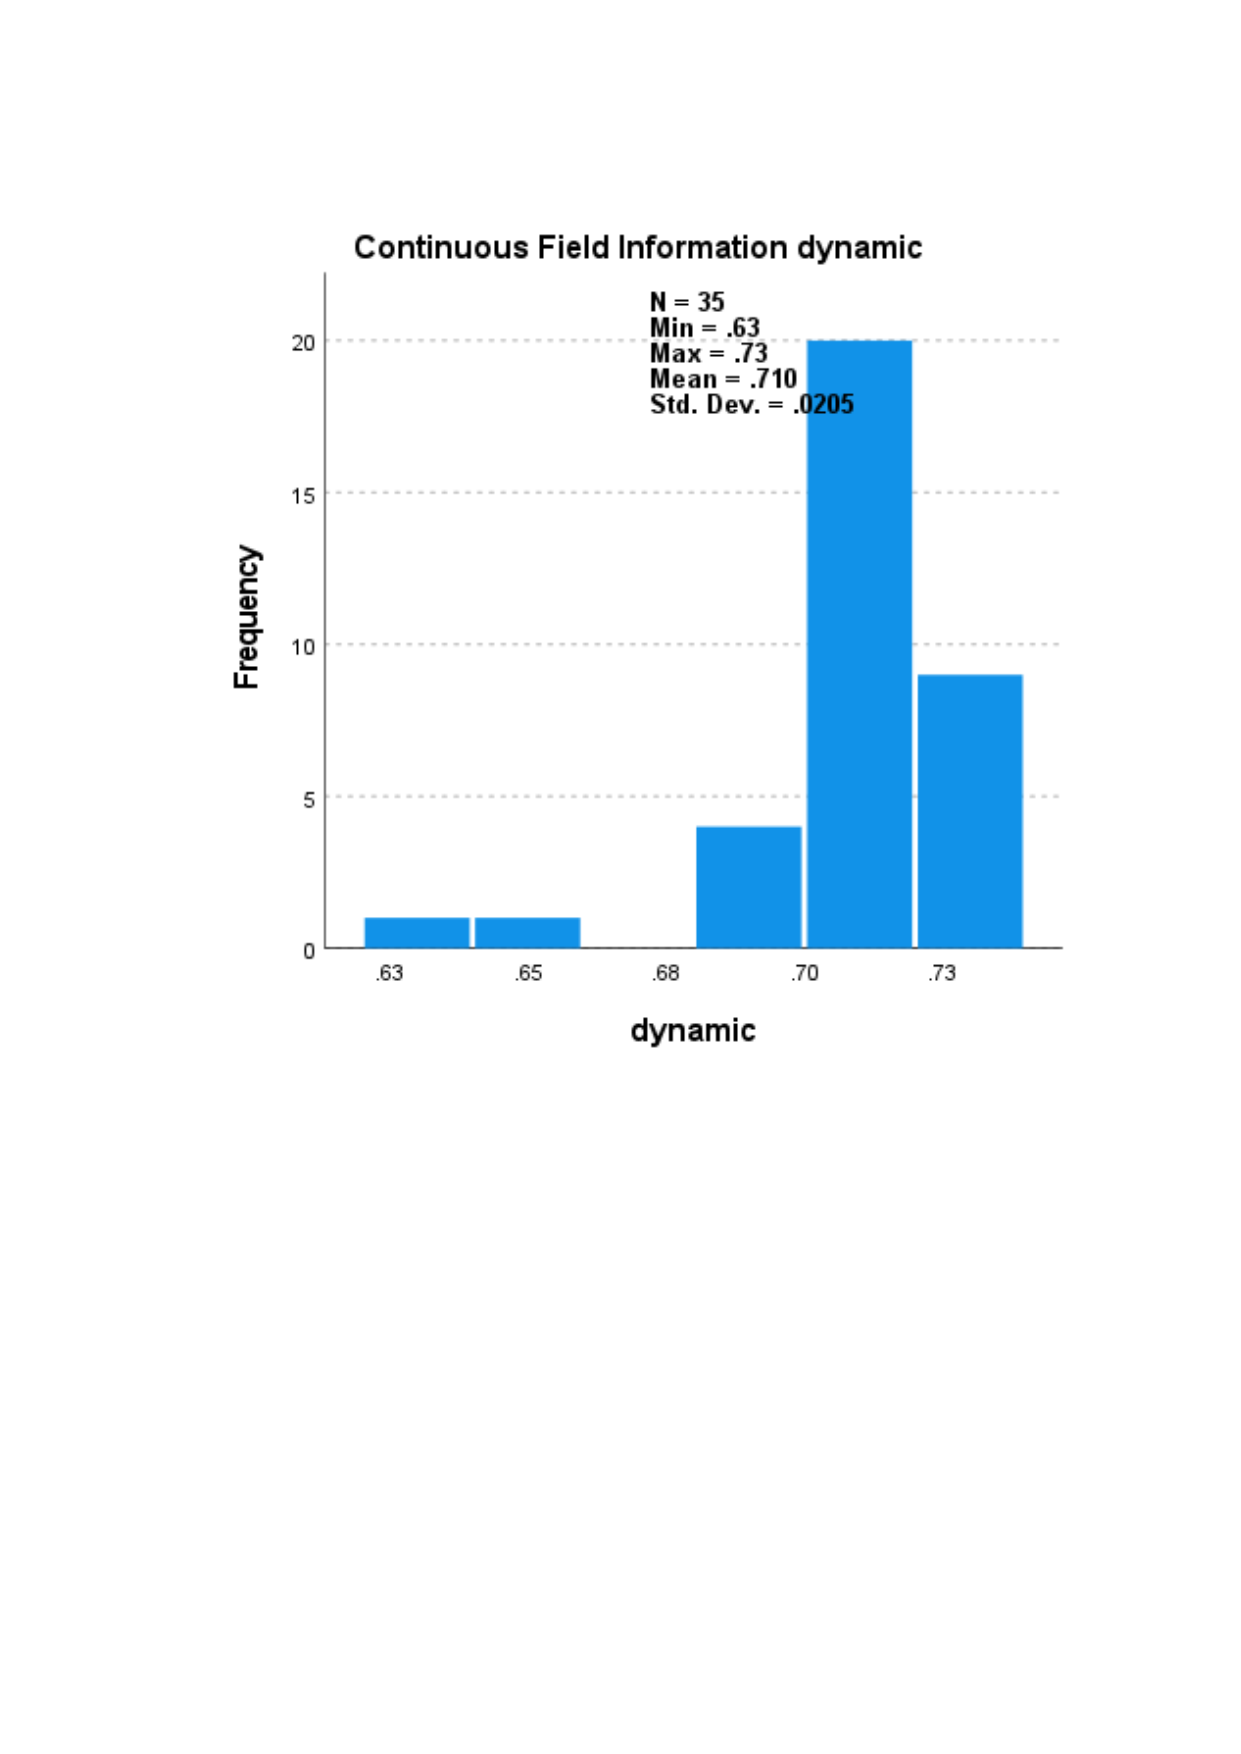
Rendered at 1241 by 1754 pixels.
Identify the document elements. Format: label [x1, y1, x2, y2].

picture [150, 150, 1130, 1130]
